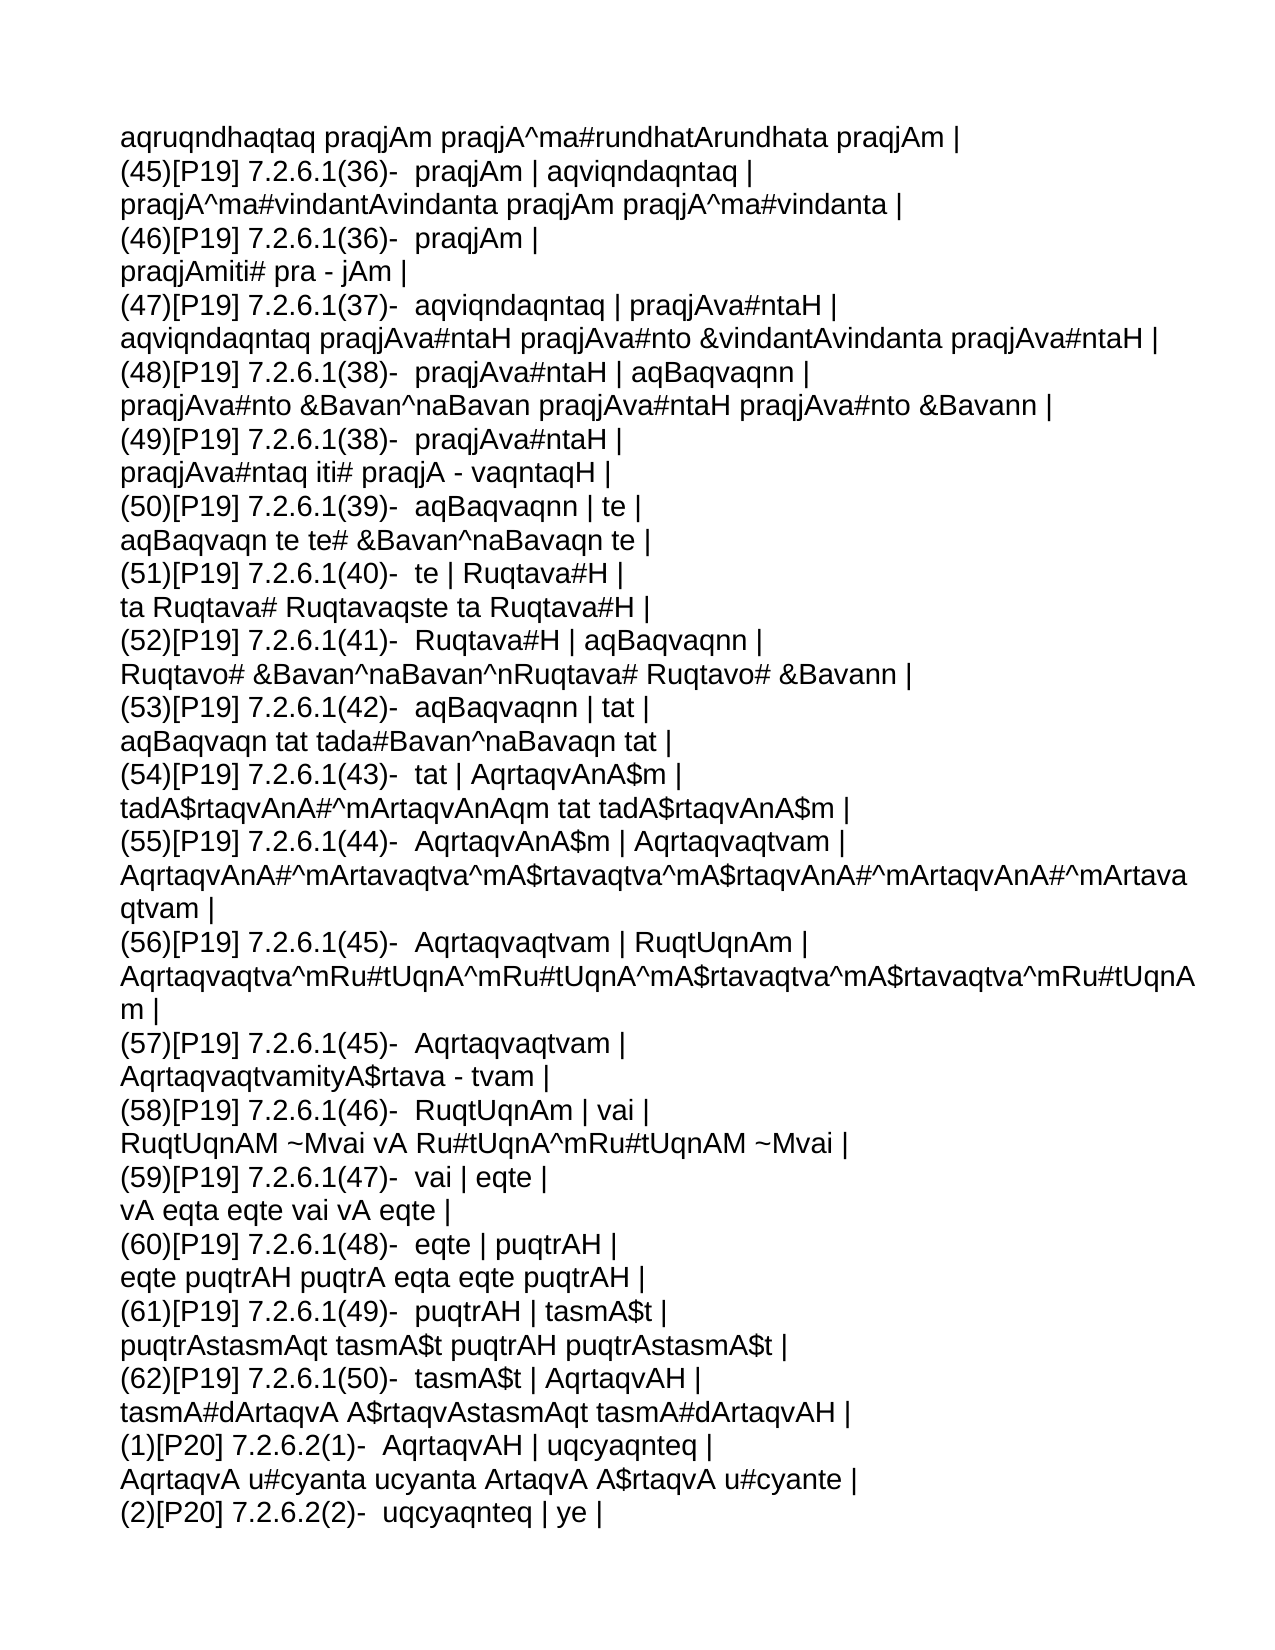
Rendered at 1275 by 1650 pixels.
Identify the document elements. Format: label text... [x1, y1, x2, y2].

text (51)[P19] 7.2.6.1(40)- te | Ruqtava#H | [120, 556, 1200, 589]
text (1)[P20] 7.2.6.2(1)- AqrtaqvAH | uqcyaqnteq | [120, 1428, 1200, 1462]
text (61)[P19] 7.2.6.1(49)- puqtrAH | tasmA$t | [120, 1294, 1200, 1327]
text (55)[P19] 7.2.6.1(44)- AqrtaqvAnA$m | Aqrtaqvaqtvam | [120, 824, 1200, 858]
text (45)[P19] 7.2.6.1(36)- praqjAm | aqviqndaqntaq | [120, 153, 1200, 187]
text eqte puqtrAH puqtrA eqta eqte puqtrAH | [120, 1260, 1200, 1294]
text tasmA#dArtaqvA A$rtaqvAstasmAqt tasmA#dArtaqvAH | [120, 1394, 1200, 1428]
text (53)[P19] 7.2.6.1(42)- aqBaqvaqnn | tat | [120, 690, 1200, 724]
text (50)[P19] 7.2.6.1(39)- aqBaqvaqnn | te | [120, 489, 1200, 522]
text AqrtaqvA u#cyanta ucyanta ArtaqvA A$rtaqvA u#cyante | [120, 1462, 1200, 1495]
text (52)[P19] 7.2.6.1(41)- Ruqtava#H | aqBaqvaqnn | [120, 623, 1200, 657]
text ta Ruqtava# Ruqtavaqste ta Ruqtava#H | [120, 589, 1200, 623]
text (57)[P19] 7.2.6.1(45)- Aqrtaqvaqtvam | [120, 1026, 1200, 1059]
text puqtrAstasmAqt tasmA$t puqtrAH puqtrAstasmA$t | [120, 1327, 1200, 1361]
text (49)[P19] 7.2.6.1(38)- praqjAva#ntaH | [120, 422, 1200, 455]
text aqBaqvaqn te te# &Bavan^naBavaqn te | [120, 522, 1200, 556]
text aqviqndaqntaq praqjAva#ntaH praqjAva#nto &vindantAvindanta praqjAva#ntaH | [120, 321, 1200, 355]
text praqjAmiti# pra - jAm | [120, 254, 1200, 288]
text Aqrtaqvaqtva^mRu#tUqnA^mRu#tUqnA^mA$rtavaqtva^mA$rtavaqtva^mRu#tUqnAm | [120, 958, 1200, 1026]
text aqruqndhaqtaq praqjAm praqjA^ma#rundhatArundhata praqjAm | [120, 120, 1200, 153]
text (62)[P19] 7.2.6.1(50)- tasmA$t | AqrtaqvAH | [120, 1361, 1200, 1394]
text (46)[P19] 7.2.6.1(36)- praqjAm | [120, 221, 1200, 254]
text Ruqtavo# &Bavan^naBavan^nRuqtava# Ruqtavo# &Bavann | [120, 657, 1200, 690]
text (60)[P19] 7.2.6.1(48)- eqte | puqtrAH | [120, 1227, 1200, 1260]
text (58)[P19] 7.2.6.1(46)- RuqtUqnAm | vai | [120, 1093, 1200, 1126]
text (47)[P19] 7.2.6.1(37)- aqviqndaqntaq | praqjAva#ntaH | [120, 288, 1200, 321]
text aqBaqvaqn tat tada#Bavan^naBavaqn tat | [120, 724, 1200, 757]
text (59)[P19] 7.2.6.1(47)- vai | eqte | [120, 1160, 1200, 1193]
text (54)[P19] 7.2.6.1(43)- tat | AqrtaqvAnA$m | [120, 757, 1200, 791]
text praqjAva#nto &Bavan^naBavan praqjAva#ntaH praqjAva#nto &Bavann | [120, 388, 1200, 422]
text praqjAva#ntaq iti# praqjA - vaqntaqH | [120, 455, 1200, 489]
text tadA$rtaqvAnA#^mArtaqvAnAqm tat tadA$rtaqvAnA$m | [120, 791, 1200, 824]
text AqrtaqvaqtvamityA$rtava - tvam | [120, 1059, 1200, 1093]
text praqjA^ma#vindantAvindanta praqjAm praqjA^ma#vindanta | [120, 187, 1200, 221]
text AqrtaqvAnA#^mArtavaqtva^mA$rtavaqtva^mA$rtaqvAnA#^mArtaqvAnA#^mArtavaqtvam | [120, 858, 1200, 925]
text RuqtUqnAM ~Mvai vA Ru#tUqnA^mRu#tUqnAM ~Mvai | [120, 1126, 1200, 1160]
text (48)[P19] 7.2.6.1(38)- praqjAva#ntaH | aqBaqvaqnn | [120, 355, 1200, 388]
text (2)[P20] 7.2.6.2(2)- uqcyaqnteq | ye | [120, 1495, 1200, 1529]
text vA eqta eqte vai vA eqte | [120, 1193, 1200, 1227]
text (56)[P19] 7.2.6.1(45)- Aqrtaqvaqtvam | RuqtUqnAm | [120, 925, 1200, 958]
